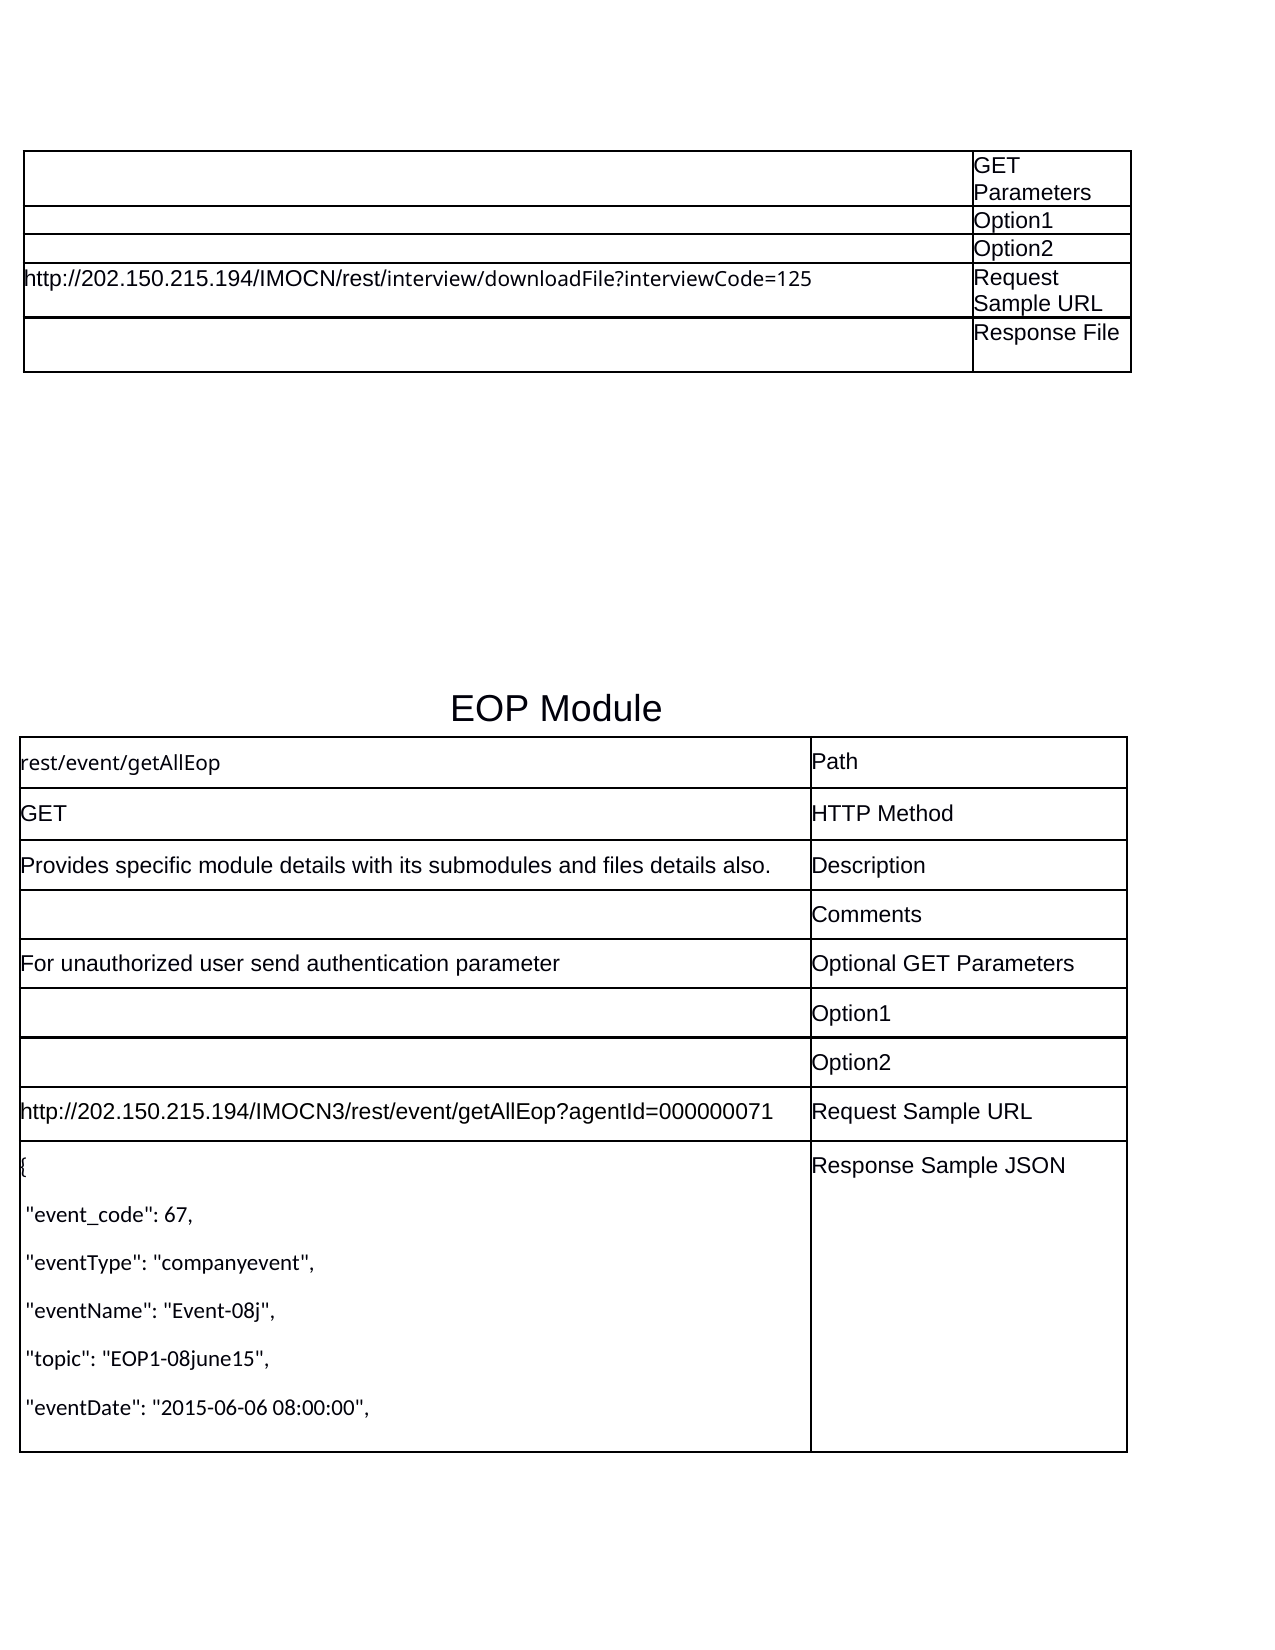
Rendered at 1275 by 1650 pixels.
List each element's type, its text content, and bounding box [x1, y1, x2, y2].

table_cell Option1 [974, 207, 1130, 233]
table_cell http://202.150.215.194/IMOCN/rest/interview/downloadFile?interviewCode=125 [25, 264, 972, 316]
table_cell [812, 1142, 1126, 1451]
text EOP Module [375, 686, 1125, 729]
table_cell Comments [812, 891, 1126, 938]
table_cell Provides specific module details with its submodules and files details also. [21, 841, 810, 888]
table_cell [25, 235, 972, 262]
table_cell http://202.150.215.194/IMOCN3/rest/event/getAllEop?agentId=000000071 [21, 1088, 810, 1139]
table_cell Option2 [974, 235, 1130, 262]
table_cell [21, 891, 810, 938]
table_cell GET [21, 789, 810, 839]
table_cell Request Sample URL [974, 264, 1130, 316]
table_cell [21, 1039, 810, 1086]
table_cell For unauthorized user send authentication parameter [21, 940, 810, 987]
table_cell Option1 [812, 989, 1126, 1036]
table_cell [25, 319, 972, 371]
table_cell Response File [974, 319, 1130, 371]
table_cell HTTP Method [812, 789, 1126, 839]
table_cell [21, 989, 810, 1036]
table_cell [25, 152, 972, 205]
table_header Path [812, 738, 1126, 787]
table_cell Request Sample URL [812, 1088, 1126, 1139]
table_cell Option2 [812, 1039, 1126, 1086]
table_header rest/event/getAllEop [21, 738, 810, 787]
table_cell [25, 207, 972, 233]
table_cell Description [812, 841, 1126, 888]
table_cell GET Parameters [974, 152, 1130, 205]
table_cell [21, 1142, 810, 1451]
table_cell Optional GET Parameters [812, 940, 1126, 987]
